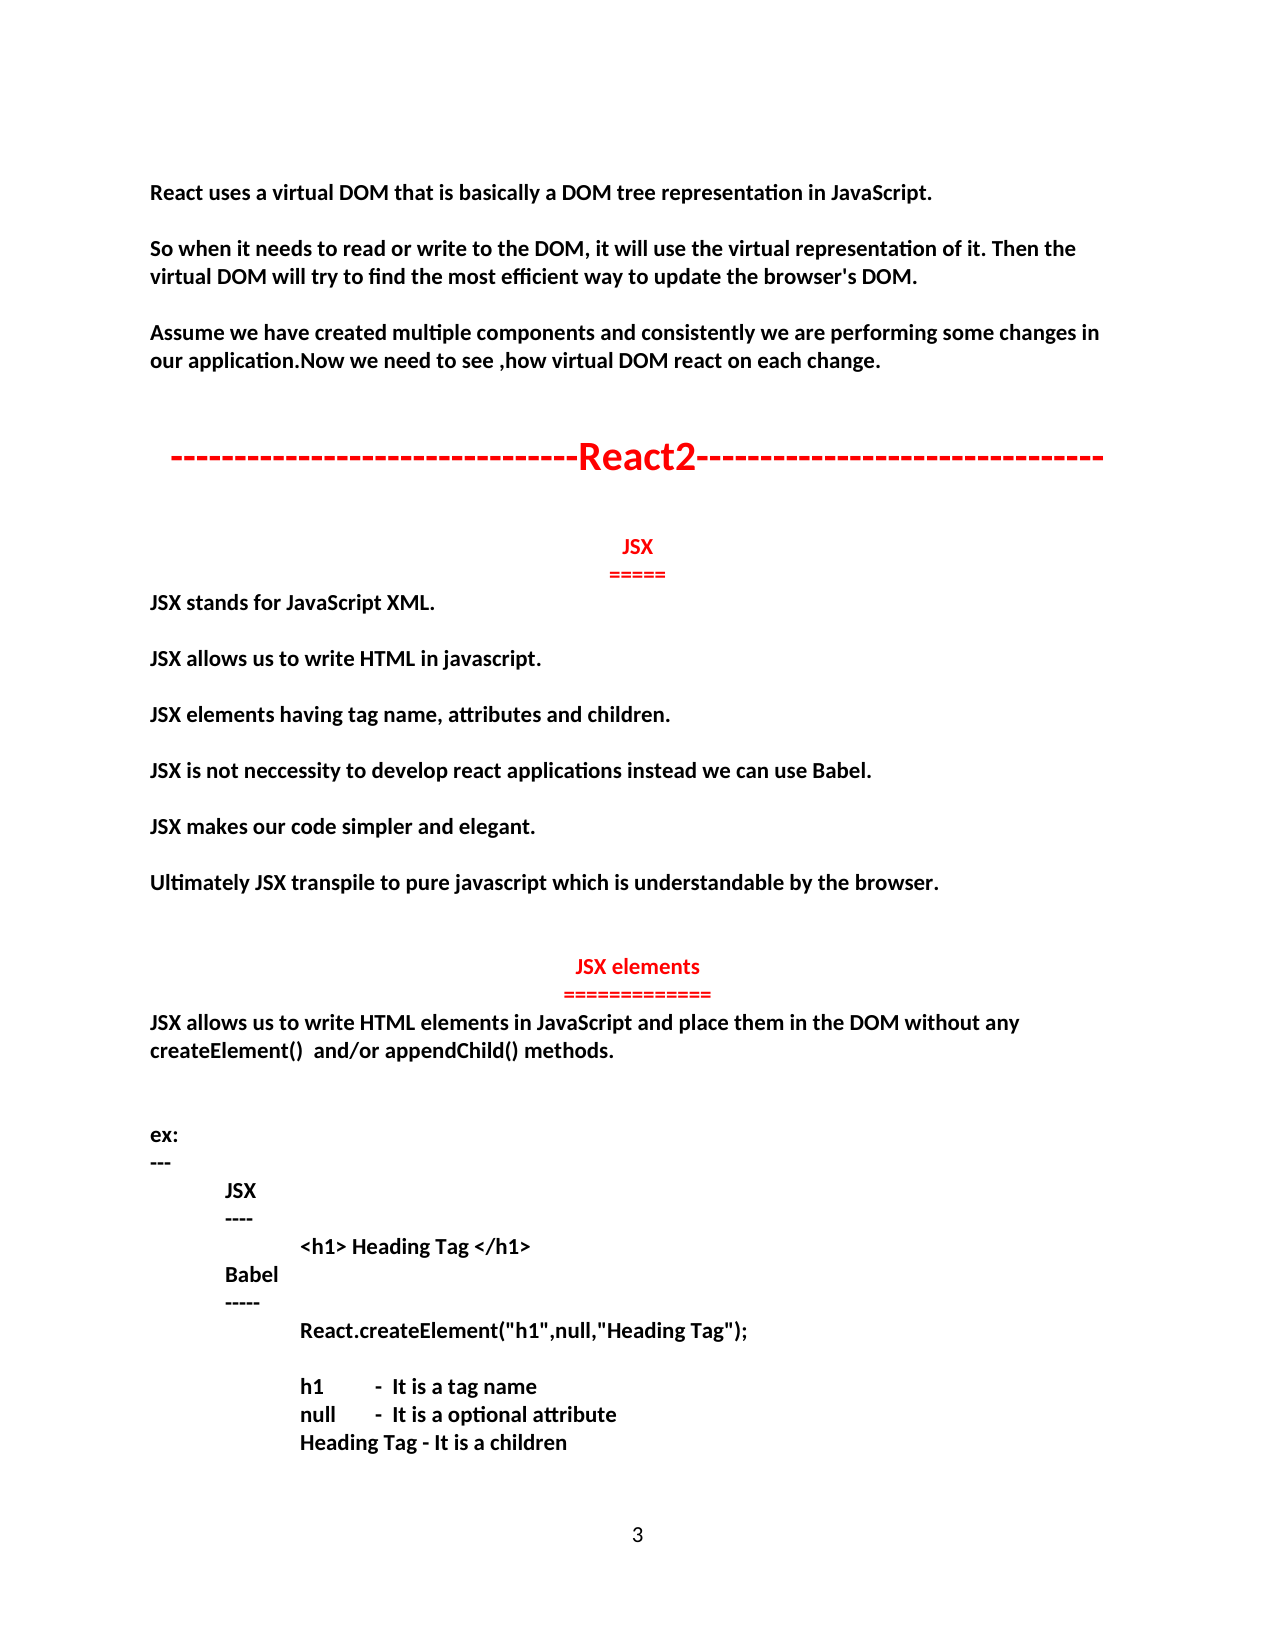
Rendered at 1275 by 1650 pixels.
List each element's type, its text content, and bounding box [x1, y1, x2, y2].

text JSX allows us to write HTML elements in JavaScript and place them in the DOM without any createElement() and/or appendChild() methods. [150, 1008, 1125, 1064]
text So when it needs to read or write to the DOM, it will use the virtual representation of it. Then the virtual DOM will try to find the most efficient way to update the browser's DOM. [150, 234, 1125, 290]
text <h1> Heading Tag </h1> [150, 1232, 1125, 1260]
text JSX [150, 1176, 1125, 1204]
text ---- [150, 1204, 1125, 1232]
text JSX stands for JavaScript XML. [150, 588, 1125, 616]
text JSX allows us to write HTML in javascript. [150, 644, 1125, 672]
text JSX elements having tag name, attributes and children. [150, 700, 1125, 728]
text ----- [150, 1288, 1125, 1316]
text React uses a virtual DOM that is basically a DOM tree representation in JavaScript. [150, 178, 1125, 206]
text Heading Tag - It is a children [150, 1428, 1125, 1457]
text JSX elements [150, 952, 1125, 980]
text --------------------------------React2-------------------------------- [150, 430, 1125, 481]
text Ultimately JSX transpile to pure javascript which is understandable by the browser. [150, 868, 1125, 896]
text Babel [150, 1260, 1125, 1288]
text ex: [150, 1120, 1125, 1148]
text ============= [150, 980, 1125, 1008]
text JSX makes our code simpler and elegant. [150, 812, 1125, 840]
text --- [150, 1148, 1125, 1176]
text JSX [150, 532, 1125, 560]
text React.createElement("h1",null,"Heading Tag"); [150, 1316, 1125, 1344]
text Assume we have created multiple components and consistently we are performing some changes in our application.Now we need to see ,how virtual DOM react on each change. [150, 318, 1125, 374]
text null - It is a optional attribute [150, 1401, 1125, 1428]
text ===== [150, 560, 1125, 588]
text JSX is not neccessity to develop react applications instead we can use Babel. [150, 756, 1125, 784]
text h1 - It is a tag name [150, 1372, 1125, 1401]
